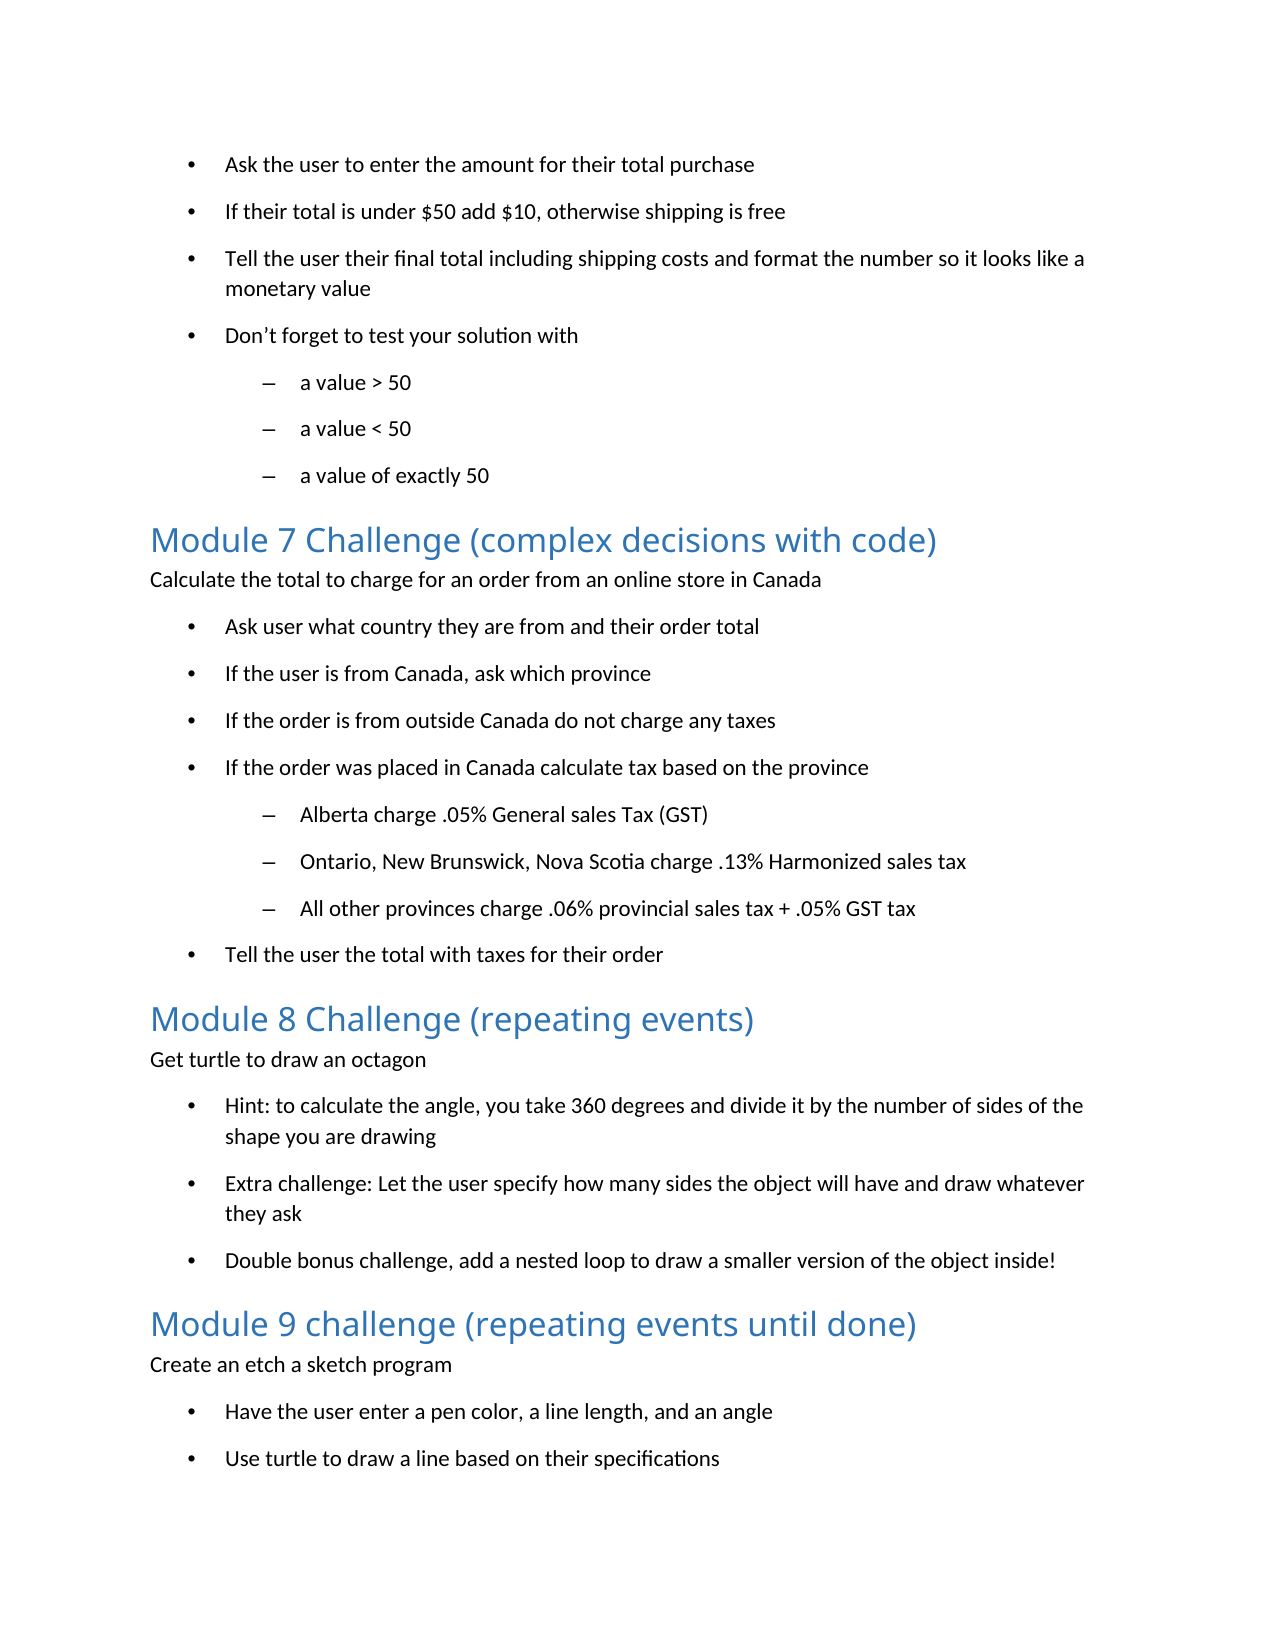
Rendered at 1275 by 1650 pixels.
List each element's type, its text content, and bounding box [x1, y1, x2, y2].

list Don’t forget to test your solution with [187, 321, 1125, 349]
list a value < 50 [262, 414, 1125, 443]
list Ontario, New Brunswick, Nova Scotia charge .13% Harmonized sales tax [262, 847, 1125, 875]
list If the order is from outside Canada do not charge any taxes [187, 706, 1125, 734]
list Tell the user their final total including shipping costs and format the number so it looks like a monetary value [187, 244, 1125, 302]
subtitle Module 8 Challenge (repeating events) [150, 996, 1125, 1041]
list If their total is under $50 add $10, otherwise shipping is free [187, 197, 1125, 225]
subtitle Module 9 challenge (repeating events until done) [150, 1301, 1125, 1346]
list Ask user what country they are from and their order total [187, 612, 1125, 641]
list Double bonus challenge, add a nested loop to draw a smaller version of the object inside! [187, 1246, 1125, 1274]
text Calculate the total to charge for an order from an online store in Canada [150, 566, 1125, 594]
list Ask the user to enter the amount for their total purchase [187, 150, 1125, 178]
list Have the user enter a pen color, a line length, and an angle [187, 1397, 1125, 1425]
list Alberta charge .05% General sales Tax (GST) [262, 800, 1125, 828]
list a value of exactly 50 [262, 461, 1125, 489]
list All other provinces charge .06% provincial sales tax + .05% GST tax [262, 894, 1125, 922]
list Use turtle to draw a line based on their specifications [187, 1444, 1125, 1472]
list Tell the user the total with taxes for their order [187, 941, 1125, 969]
list If the order was placed in Canada calculate tax based on the province [187, 753, 1125, 781]
list Extra challenge: Let the user specify how many sides the object will have and draw whatever they ask [187, 1169, 1125, 1227]
text Create an etch a sketch program [150, 1350, 1125, 1378]
list Hint: to calculate the angle, you take 360 degrees and divide it by the number of sides of the shape you are drawing [187, 1092, 1125, 1150]
list a value > 50 [262, 368, 1125, 396]
subtitle Module 7 Challenge (complex decisions with code) [150, 517, 1125, 562]
text Get turtle to draw an octagon [150, 1045, 1125, 1073]
list If the user is from Canada, ask which province [187, 659, 1125, 687]
